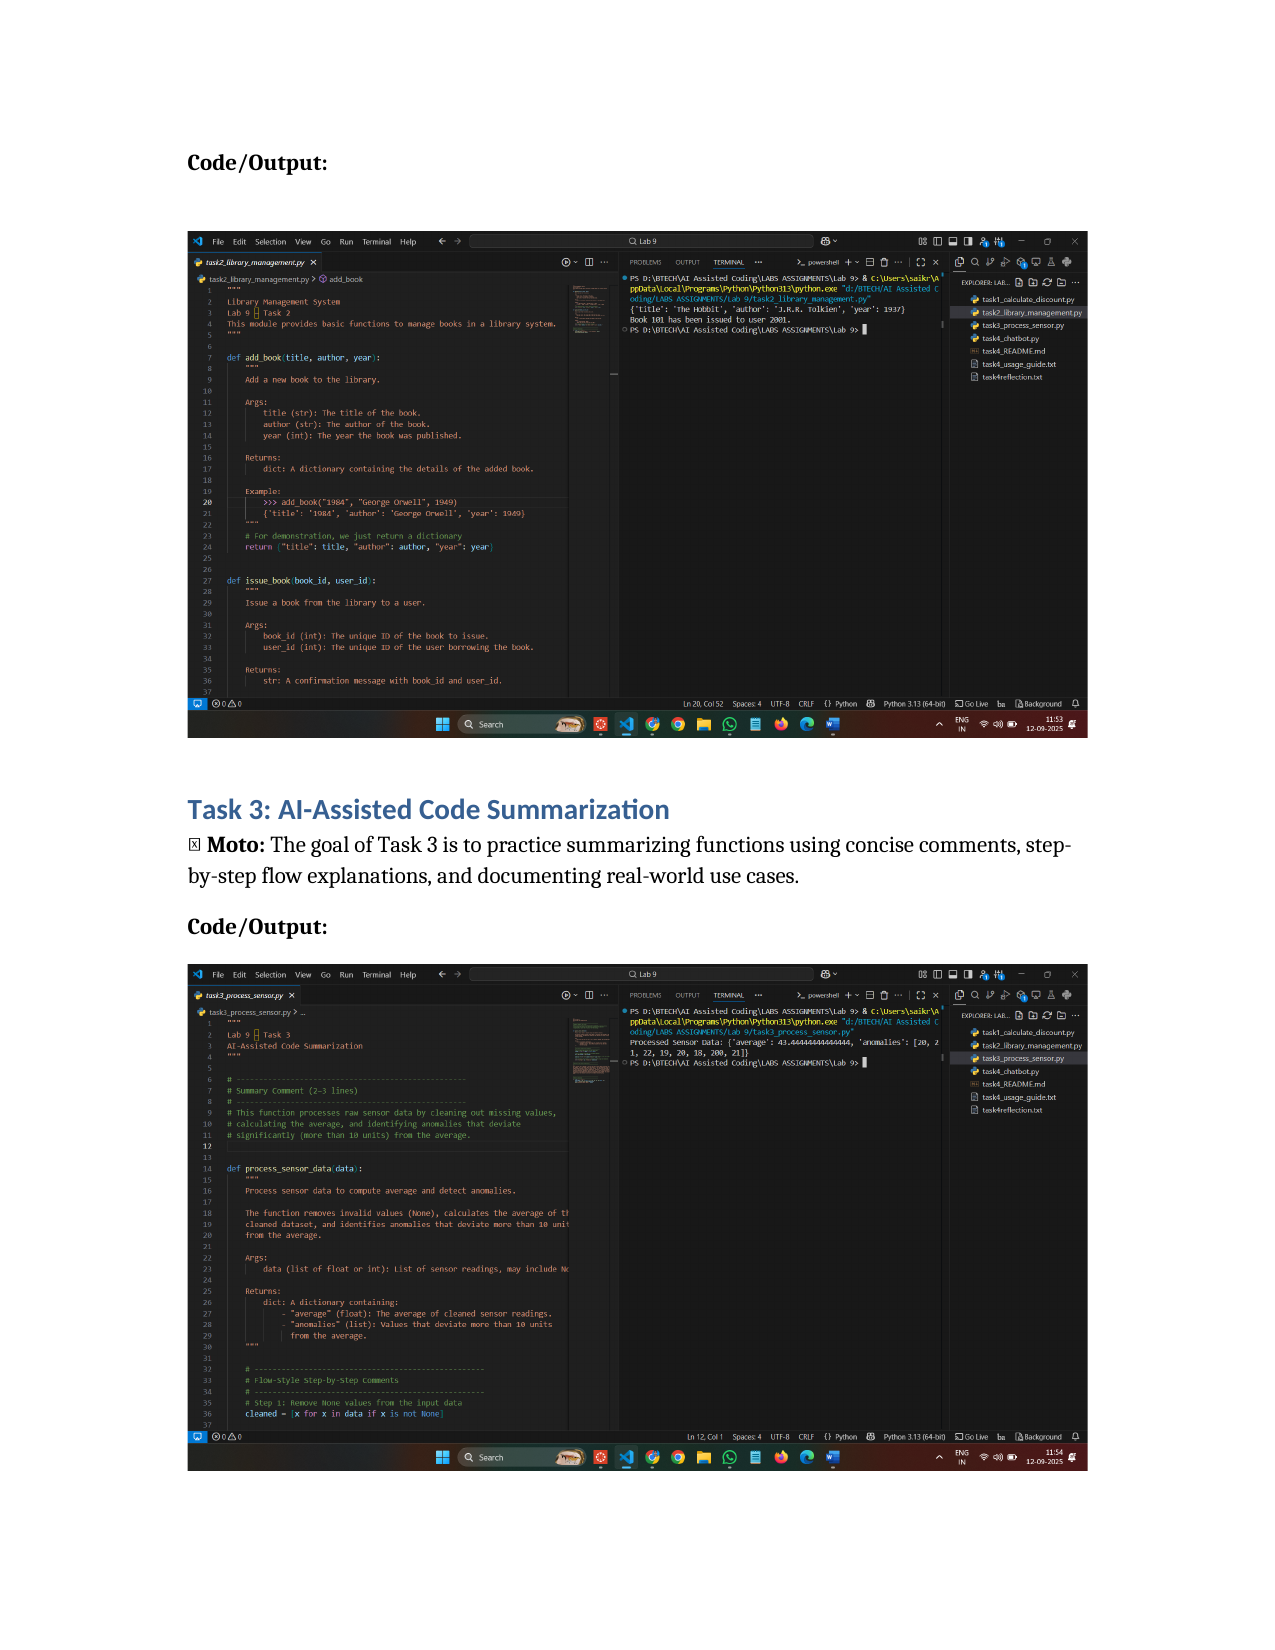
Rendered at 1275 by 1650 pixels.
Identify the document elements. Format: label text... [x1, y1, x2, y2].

text Code/Output: [187, 150, 1087, 176]
text Code/Output: [187, 913, 1087, 940]
picture [187, 964, 1088, 1471]
picture [187, 231, 1088, 738]
subtitle Task 3: AI-Assisted Code Summarization [187, 791, 1087, 827]
text 🎯 Moto: The goal of Task 3 is to practice summarizing functions using concise comments, step-by-step flow explanations, and documenting real-world use cases. [187, 832, 1087, 889]
